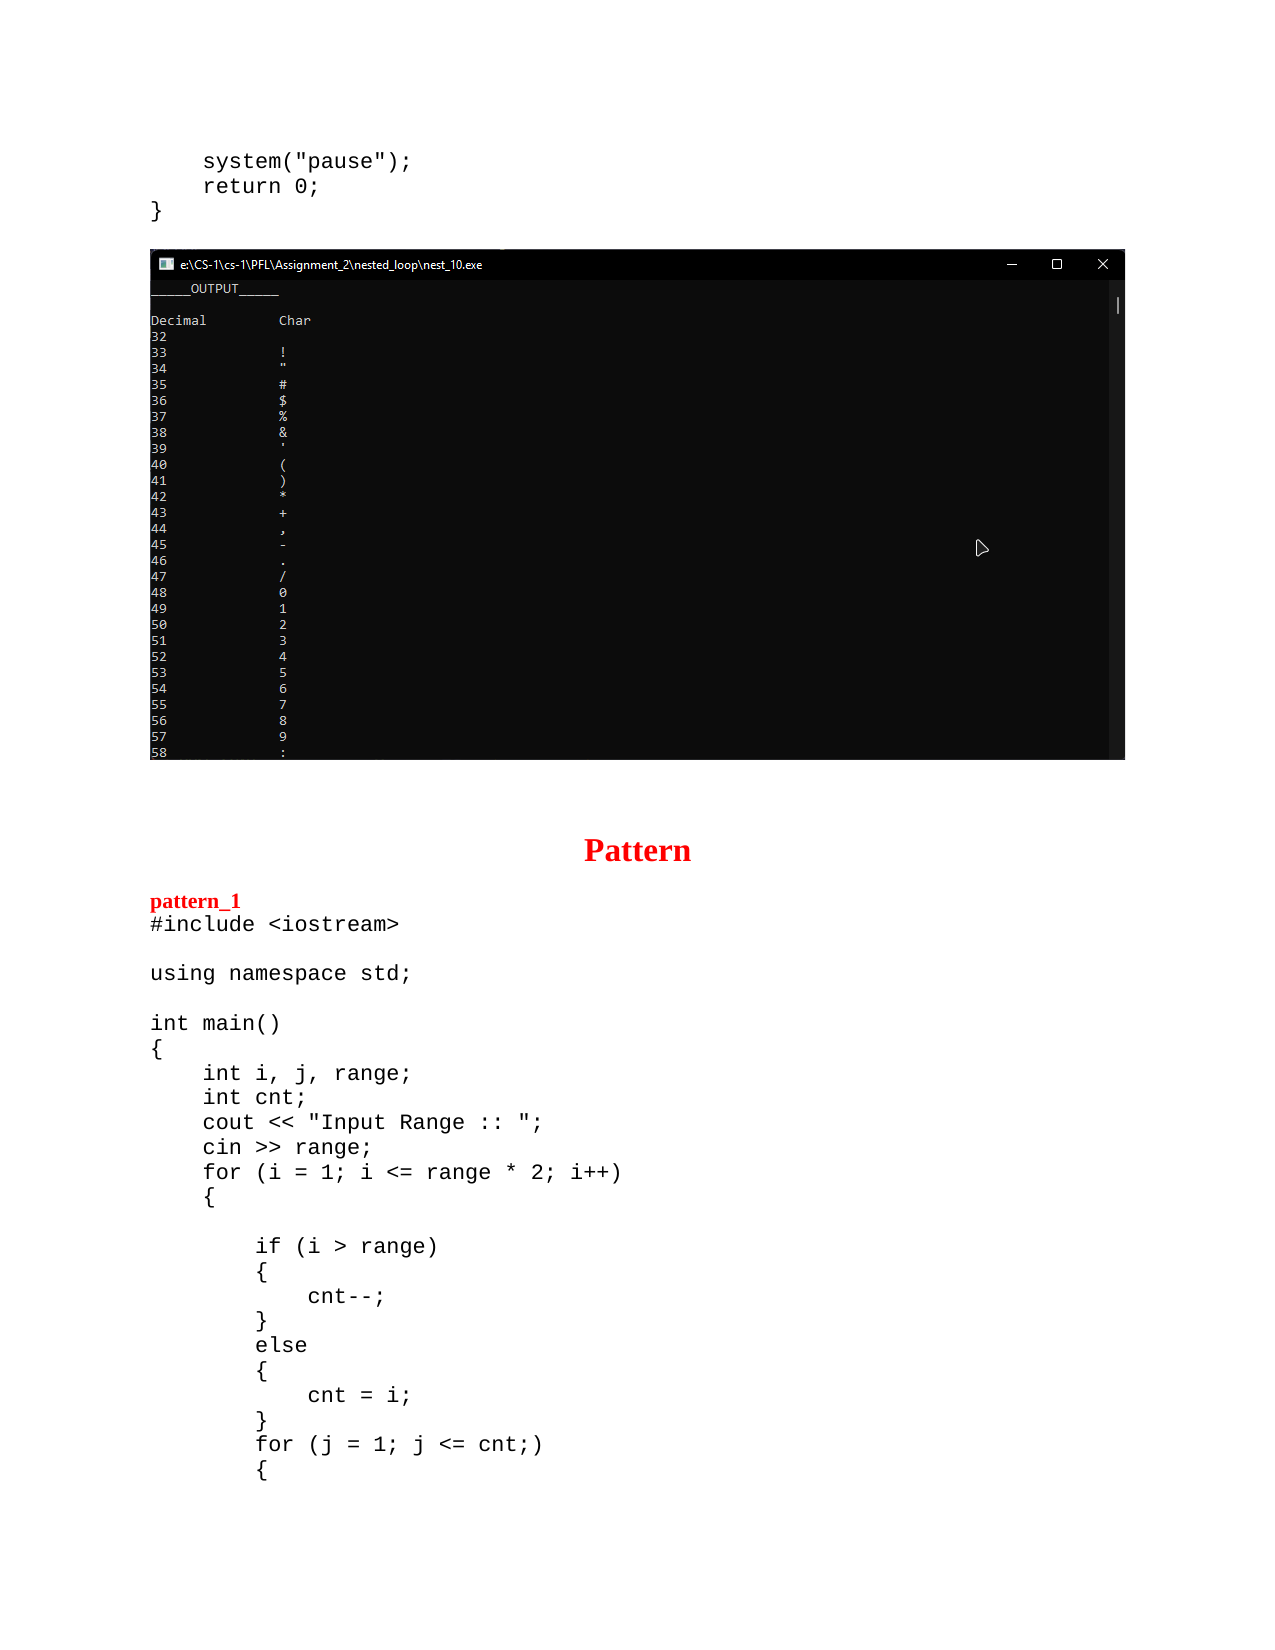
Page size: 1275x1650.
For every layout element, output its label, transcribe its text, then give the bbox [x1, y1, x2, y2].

text for (i = 1; i <= range * 2; i++) [150, 1161, 1125, 1186]
text int main() [150, 1012, 1125, 1037]
text cin >> range; [150, 1136, 1125, 1161]
picture [150, 249, 1125, 760]
text return 0; [150, 175, 1125, 199]
text cout << "Input Range :: "; [150, 1111, 1125, 1136]
text { [150, 1458, 1125, 1483]
text using namespace std; [150, 963, 1125, 987]
text } [150, 1310, 1125, 1334]
text for (j = 1; j <= cnt;) [150, 1434, 1125, 1458]
text else [150, 1334, 1125, 1359]
text pattern_1 [150, 888, 1125, 913]
text if (i > range) [150, 1235, 1125, 1260]
text int i, j, range; [150, 1062, 1125, 1087]
text { [150, 1186, 1125, 1211]
text { [150, 1260, 1125, 1285]
text system("pause"); [150, 150, 1125, 175]
text { [150, 1359, 1125, 1384]
text } [150, 199, 1125, 224]
text { [150, 1037, 1125, 1062]
text int cnt; [150, 1087, 1125, 1111]
text Pattern [150, 830, 1125, 868]
text #include <iostream> [150, 913, 1125, 938]
text } [150, 1409, 1125, 1434]
text cnt--; [150, 1285, 1125, 1310]
text cnt = i; [150, 1384, 1125, 1409]
